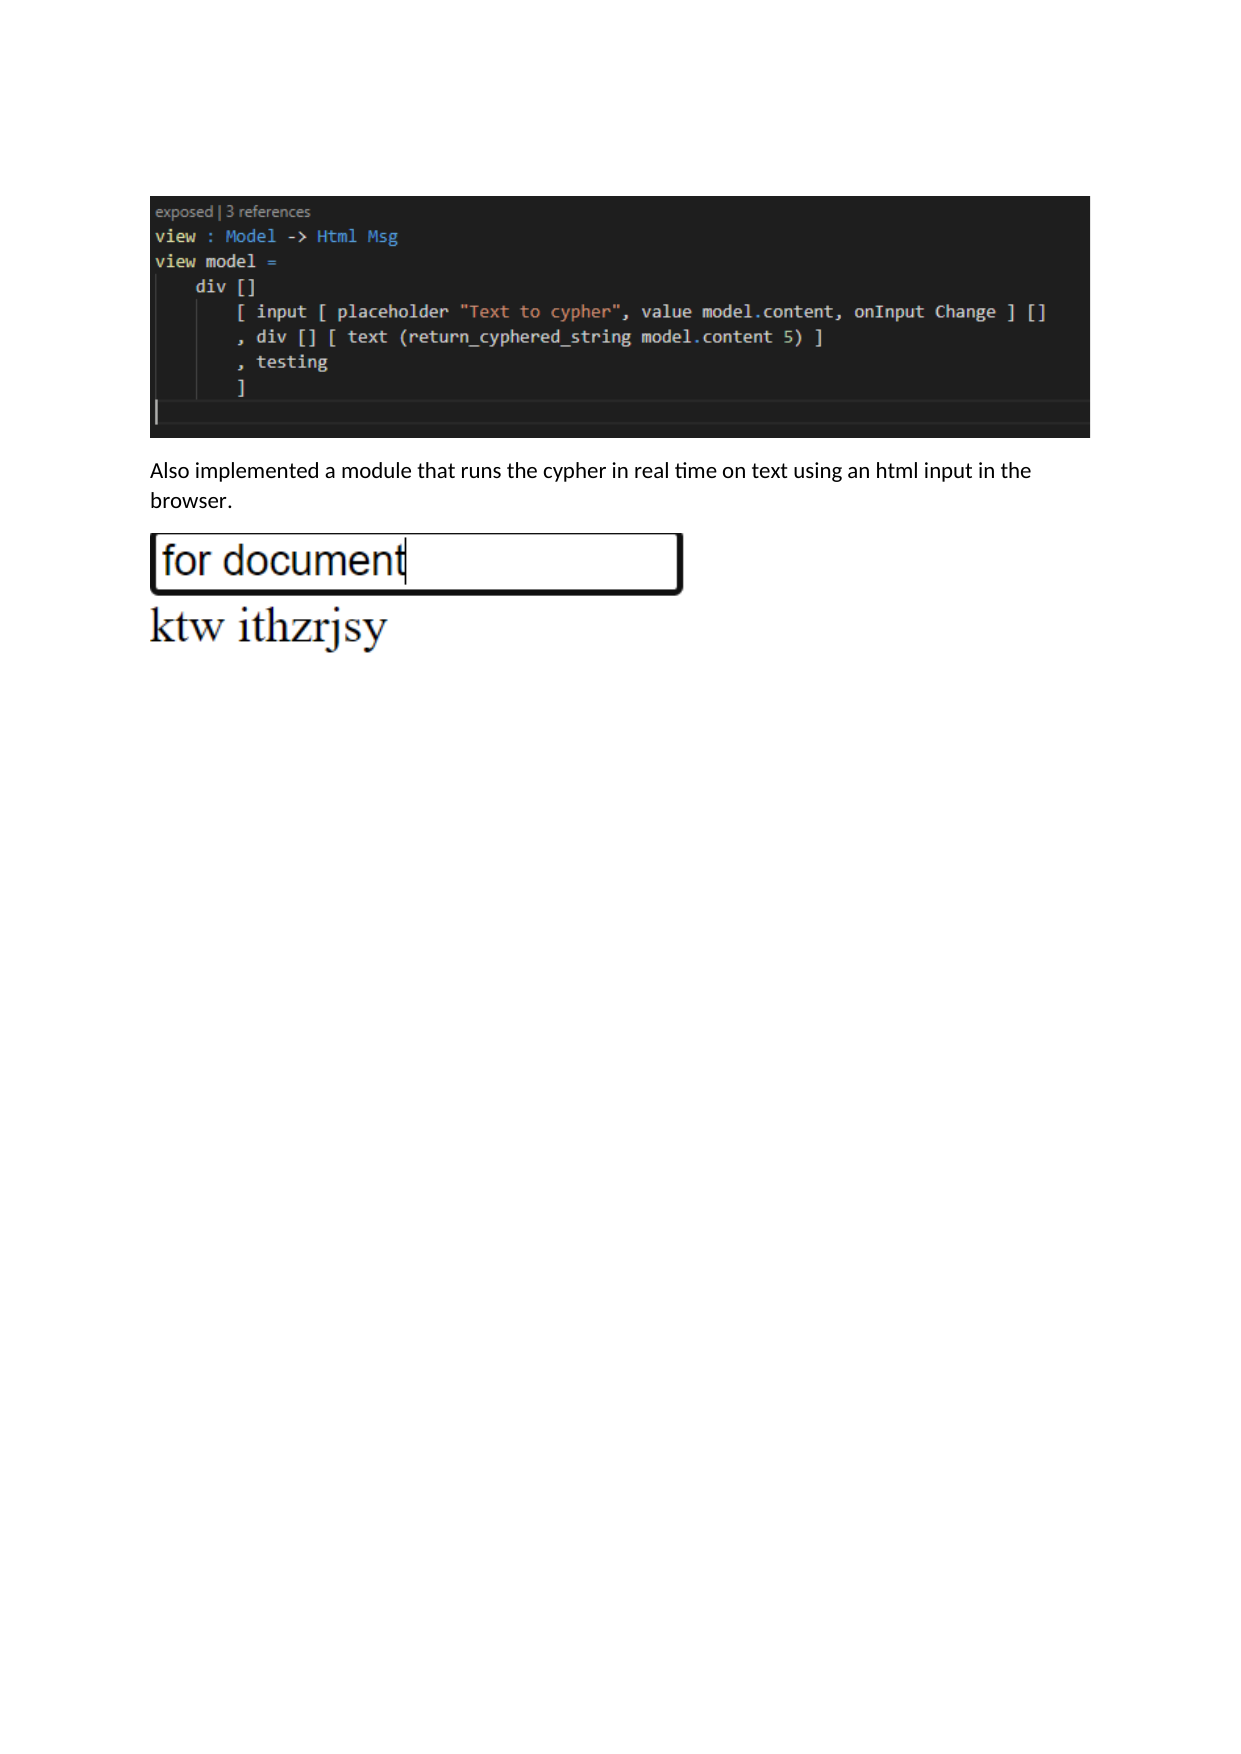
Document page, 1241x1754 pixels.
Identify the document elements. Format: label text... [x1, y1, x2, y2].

picture [150, 533, 685, 670]
picture [150, 196, 1091, 438]
text Also implemented a module that runs the cypher in real time on text using an html input in the browser. [150, 456, 1090, 514]
